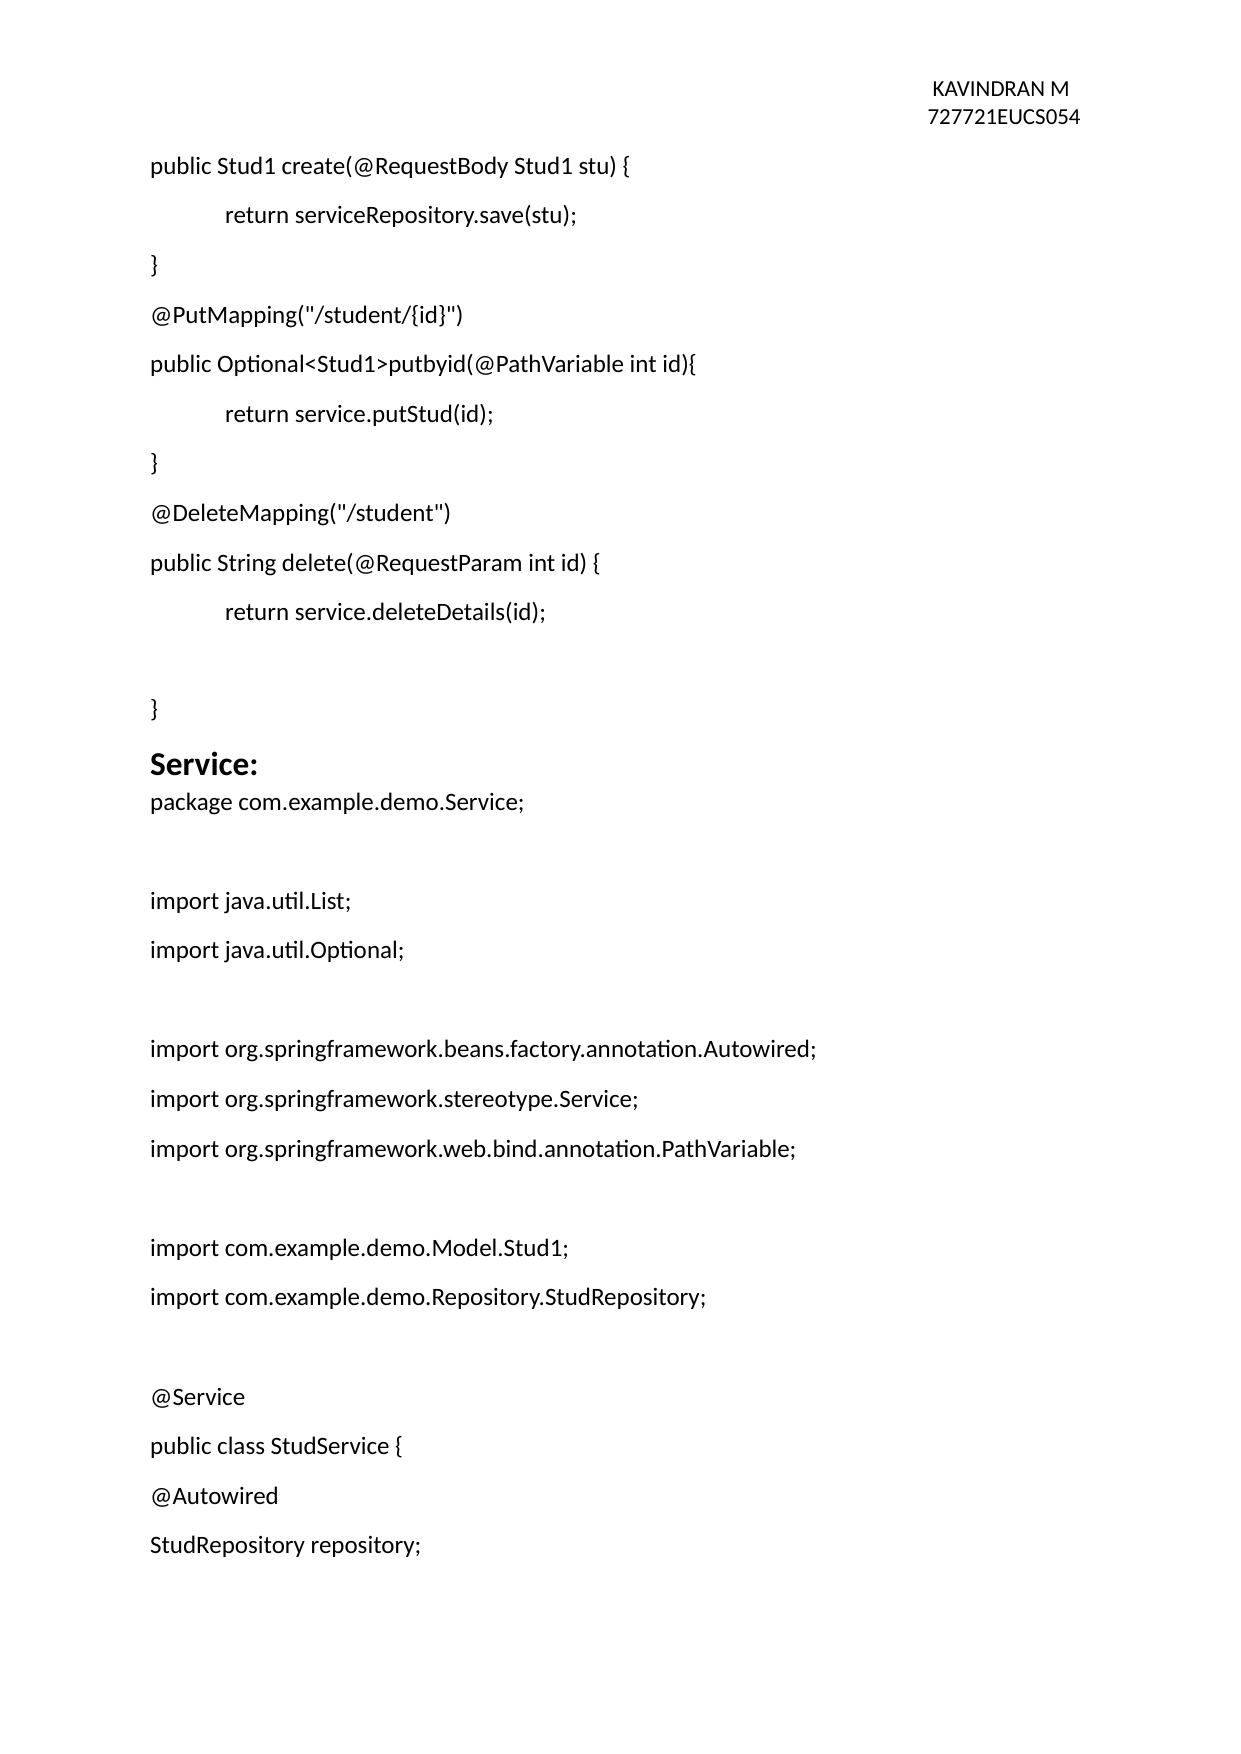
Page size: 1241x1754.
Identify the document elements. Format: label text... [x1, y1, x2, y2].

text @Service [150, 1381, 1090, 1411]
text public Optional<Stud1>putbyid(@PathVariable int id){ [150, 348, 1090, 379]
text return service.deleteDetails(id); [150, 596, 1090, 627]
text } [150, 447, 1090, 478]
text public String delete(@RequestParam int id) { [150, 547, 1090, 577]
text return serviceRepository.save(stu); [150, 199, 1090, 230]
text return service.putStud(id); [150, 398, 1090, 428]
text } [150, 249, 1090, 280]
text @PutMapping("/student/{id}") [150, 299, 1090, 329]
text import org.springframework.web.bind.annotation.PathVariable; [150, 1133, 1090, 1163]
text @DeleteMapping("/student") [150, 497, 1090, 528]
text StudRepository repository; [150, 1529, 1090, 1560]
text import java.util.Optional; [150, 934, 1090, 965]
text import org.springframework.stereotype.Service; [150, 1083, 1090, 1114]
text public Stud1 create(@RequestBody Stud1 stu) { [150, 150, 1090, 181]
text import java.util.List; [150, 885, 1090, 915]
text Service: package com.example.demo.Service; [150, 742, 1090, 816]
text public class StudService { [150, 1430, 1090, 1461]
text import com.example.demo.Model.Stud1; [150, 1232, 1090, 1262]
text } [150, 693, 1090, 723]
text import org.springframework.beans.factory.annotation.Autowired; [150, 1033, 1090, 1064]
text @Autowired [150, 1480, 1090, 1510]
text import com.example.demo.Repository.StudRepository; [150, 1281, 1090, 1312]
